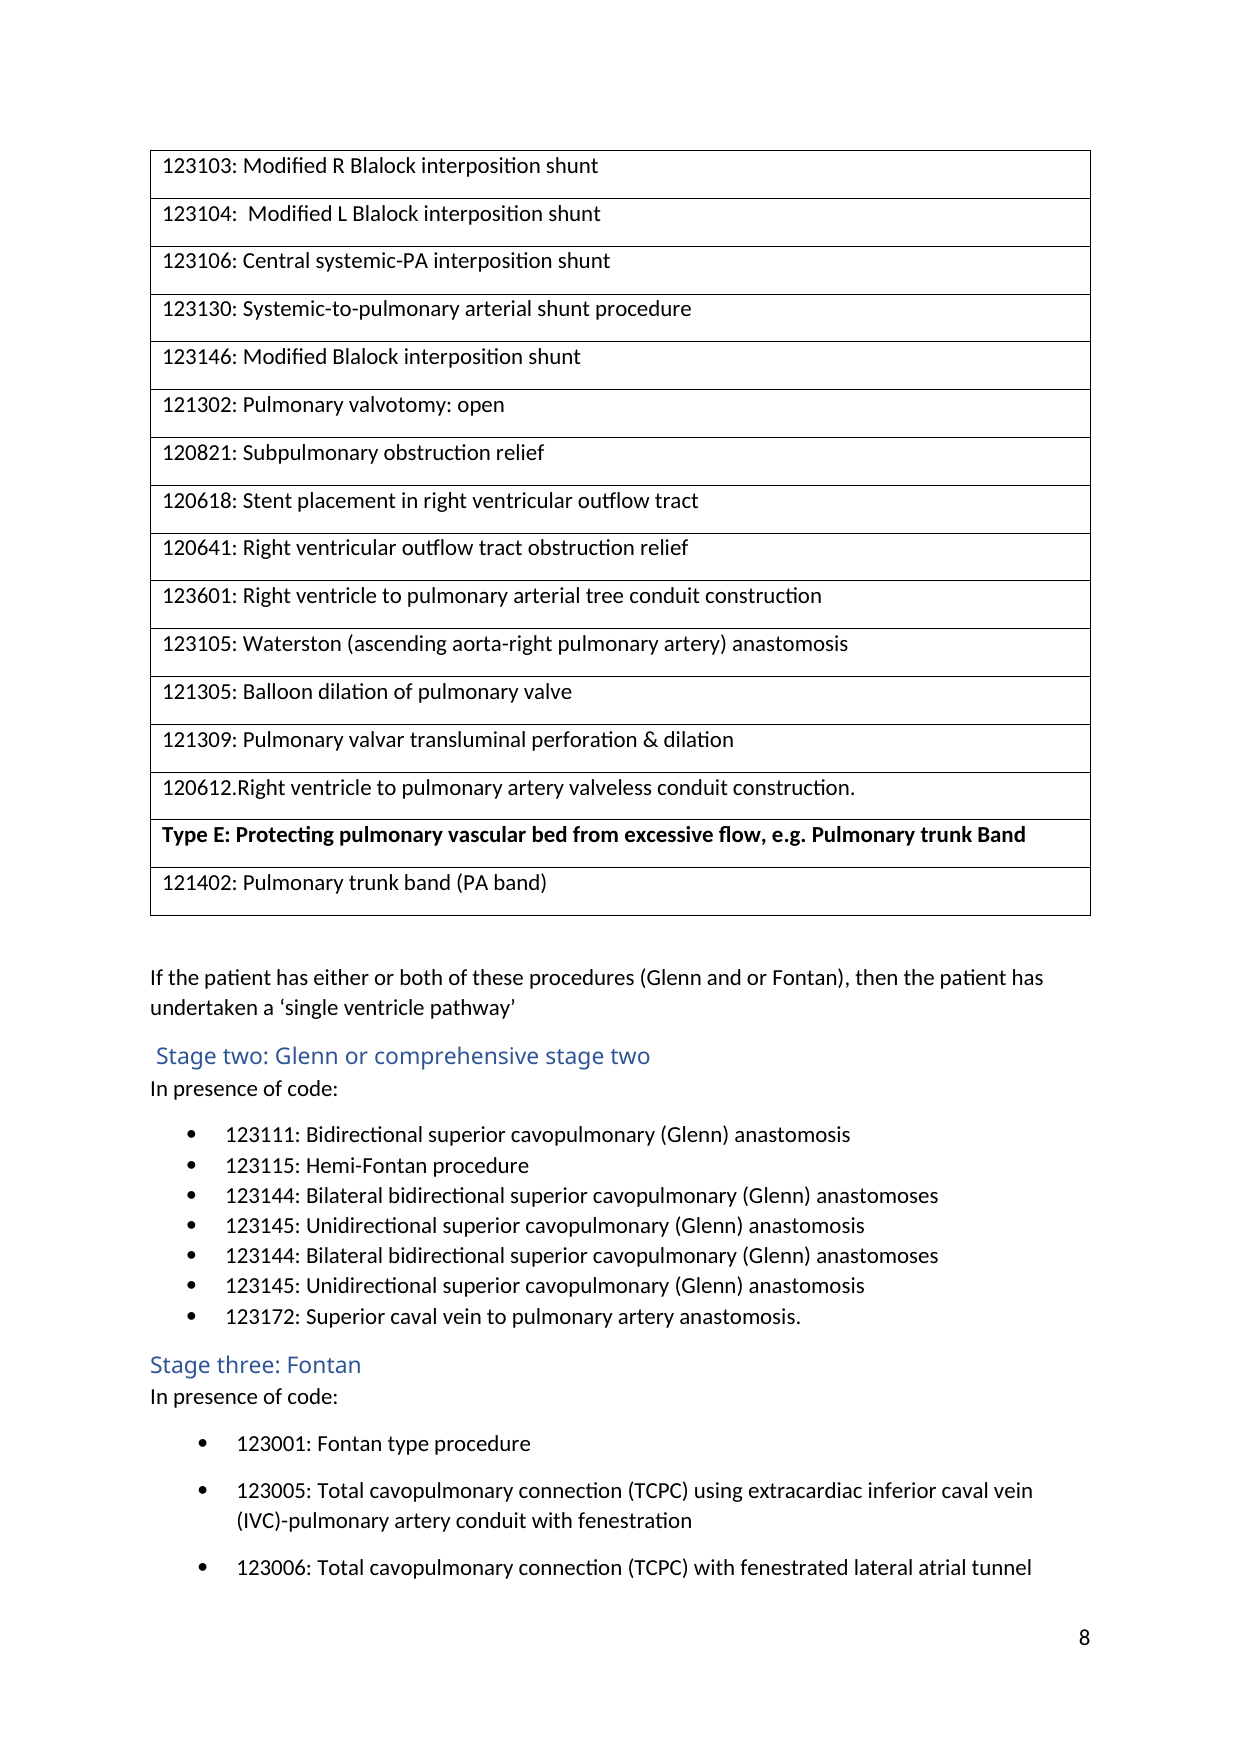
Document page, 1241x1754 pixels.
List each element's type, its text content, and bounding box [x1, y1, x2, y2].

list 123111: Bidirectional superior cavopulmonary (Glenn) anastomosis [187, 1121, 1090, 1149]
table_cell 120821: Subpulmonary obstruction relief [151, 438, 1090, 485]
table_cell 123105: Waterston (ascending aorta-right pulmonary artery) anastomosis [151, 629, 1090, 676]
table_header 123001: Fontan type procedure [150, 1429, 1090, 1476]
table_cell 123103: Modified R Blalock interposition shunt [151, 151, 1090, 198]
list 123144: Bilateral bidirectional superior cavopulmonary (Glenn) anastomoses [187, 1241, 1090, 1269]
text In presence of code: [150, 1074, 1090, 1102]
table_cell 120618: Stent placement in right ventricular outflow tract [151, 486, 1090, 532]
table_cell 123130: Systemic-to-pulmonary arterial shunt procedure [151, 295, 1090, 341]
list 123145: Unidirectional superior cavopulmonary (Glenn) anastomosis [187, 1272, 1090, 1300]
subtitle Stage two: Glenn or comprehensive stage two [150, 1040, 1090, 1071]
table_cell 120612.Right ventricle to pulmonary artery valveless conduit construction. [151, 773, 1090, 819]
table_cell 120641: Right ventricular outflow tract obstruction relief [151, 534, 1090, 580]
table_cell 123146: Modified Blalock interposition shunt [151, 342, 1090, 389]
table_cell 123006: Total cavopulmonary connection (TCPC) with fenestrated lateral atrial tunnel [150, 1553, 1090, 1600]
table_cell 121402: Pulmonary trunk band (PA band) [151, 868, 1090, 915]
list 123144: Bilateral bidirectional superior cavopulmonary (Glenn) anastomoses [187, 1181, 1090, 1209]
table_cell Type E: Protecting pulmonary vascular bed from excessive flow, e.g. Pulmonary trunk Band [151, 820, 1090, 867]
table_cell 123005: Total cavopulmonary connection (TCPC) using extracardiac inferior caval vein (IVC)-pulmonary artery conduit with fenestration [150, 1476, 1090, 1553]
list 123145: Unidirectional superior cavopulmonary (Glenn) anastomosis [187, 1211, 1090, 1239]
table_cell 123106: Central systemic-PA interposition shunt [151, 247, 1090, 293]
table_cell 121309: Pulmonary valvar transluminal perforation & dilation [151, 725, 1090, 772]
table_cell 123104: Modified L Blalock interposition shunt [151, 199, 1090, 246]
table_cell 123601: Right ventricle to pulmonary arterial tree conduit construction [151, 581, 1090, 628]
text In presence of code: [150, 1382, 1090, 1411]
table_cell 121302: Pulmonary valvotomy: open [151, 390, 1090, 437]
table_cell 121305: Balloon dilation of pulmonary valve [151, 677, 1090, 724]
text If the patient has either or both of these procedures (Glenn and or Fontan), then the patient has undertaken a ‘single ventricle pathway’ [150, 963, 1090, 1021]
list 123172: Superior caval vein to pulmonary artery anastomosis. [187, 1302, 1090, 1330]
list 123115: Hemi-Fontan procedure [187, 1151, 1090, 1179]
subtitle Stage three: Fontan [150, 1349, 1090, 1380]
